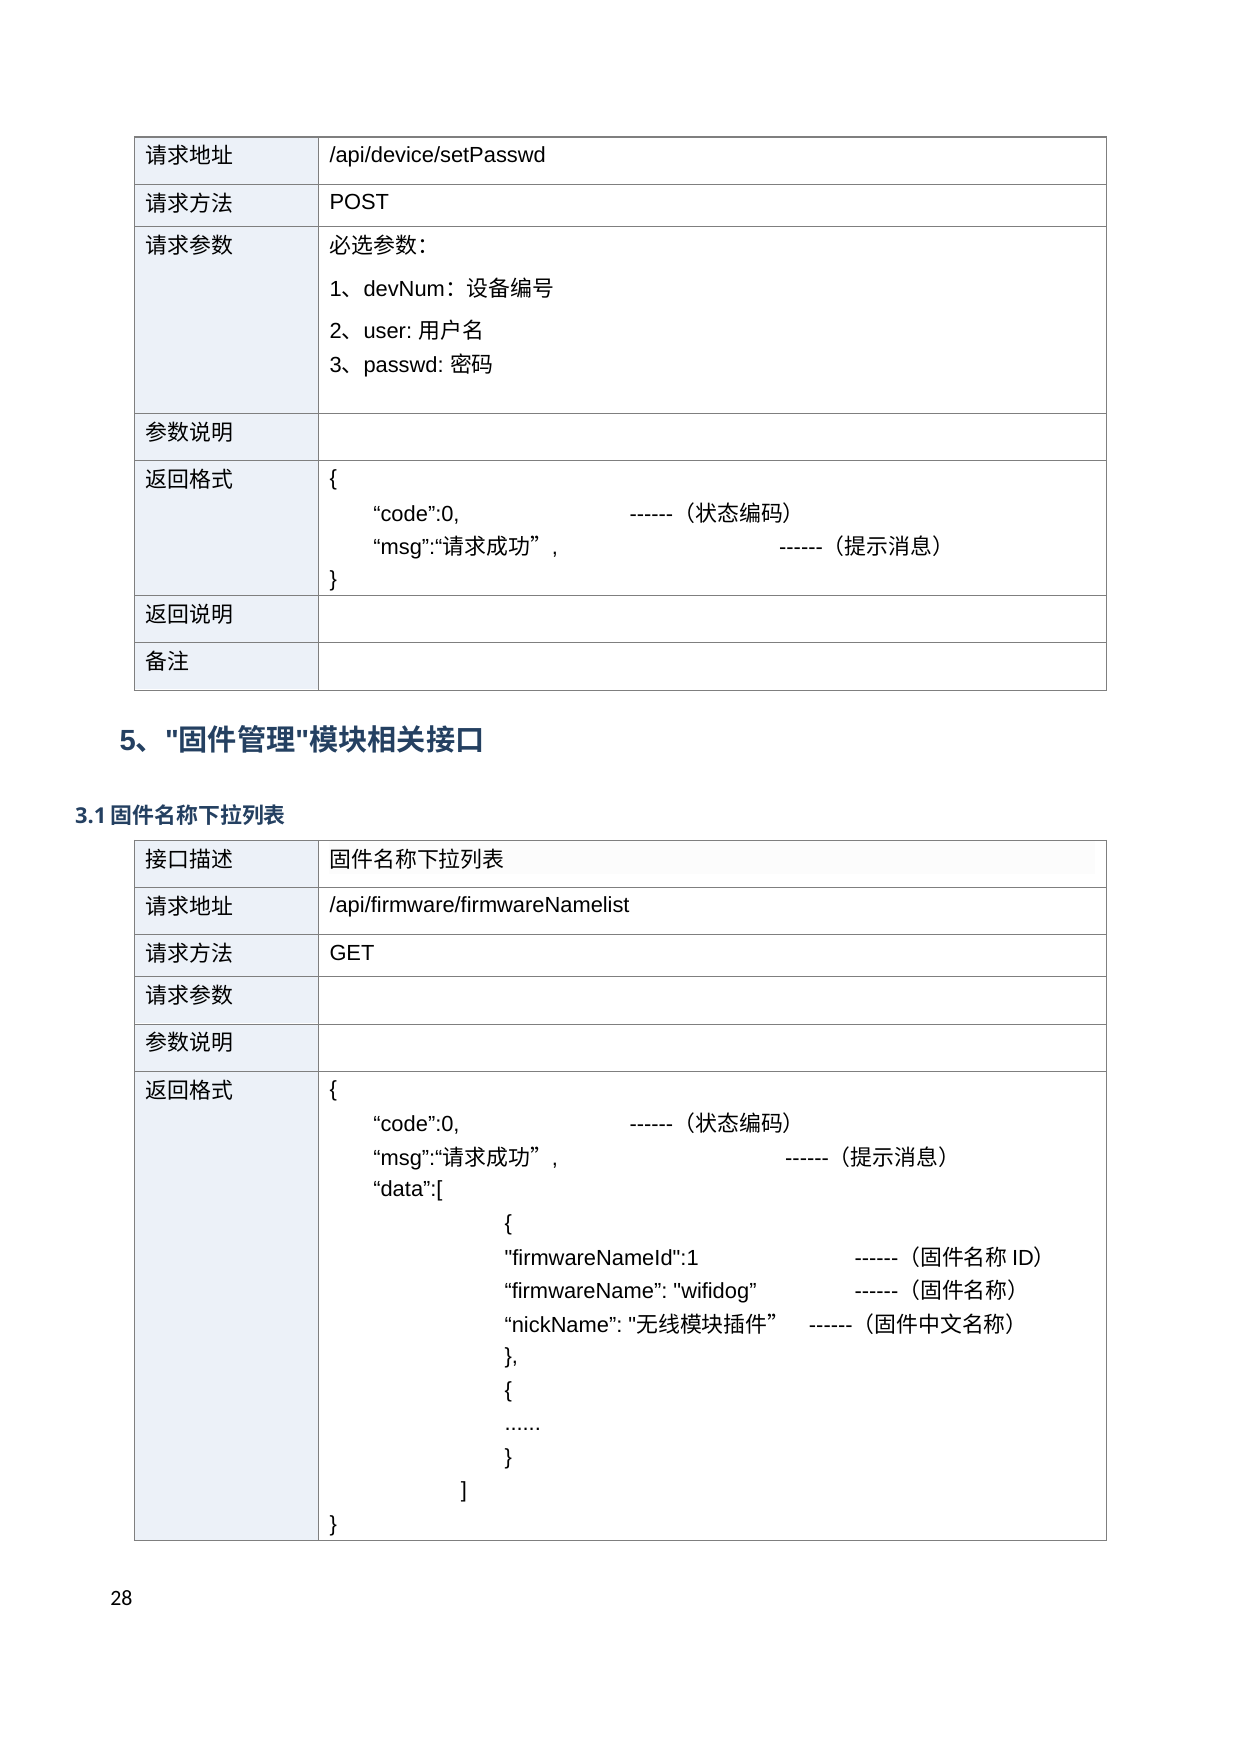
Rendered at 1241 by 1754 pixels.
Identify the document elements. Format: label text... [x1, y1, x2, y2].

table_cell 参数说明 [135, 1025, 318, 1071]
table_cell POST [319, 185, 1106, 226]
table_cell /api/device/setPasswd [319, 138, 1106, 184]
table_cell 请求地址 [135, 138, 318, 184]
table_cell 返回说明 [135, 596, 318, 642]
table_cell 请求参数 [135, 977, 318, 1023]
table_cell GET [319, 935, 1106, 976]
table_cell { “code”:0, ------（状态编码） “msg”:“请求成功”, ------（提示消息） “data”:[ { "firmwareNameId":1 ------（固件名称ID） “firmwareName”: "wifidog” ------（固件名称） “nickName”: "无线模块插件” ------（固件中文名称） }, { ...... } ] } [319, 1072, 1106, 1540]
table_cell [319, 1025, 1106, 1071]
table_cell [319, 414, 1106, 460]
table_cell 请求方法 [135, 185, 318, 226]
table_cell 返回格式 [135, 461, 318, 595]
table_cell [319, 643, 1106, 689]
table_header 固件名称下拉列表 [319, 841, 1106, 887]
table_cell 必选参数： 1、devNum：设备编号 2、user: 用户名 3、passwd: 密码 [319, 227, 1106, 413]
table_cell 请求方法 [135, 935, 318, 976]
table_cell 备注 [135, 643, 318, 689]
table_cell [319, 596, 1106, 642]
table_cell 参数说明 [135, 414, 318, 460]
table_cell /api/firmware/firmwareNamelist [319, 888, 1106, 934]
table_cell 请求参数 [135, 227, 318, 413]
table_cell { “code”:0, ------（状态编码） “msg”:“请求成功”, ------（提示消息） } [319, 461, 1106, 595]
table_header 接口描述 [135, 841, 318, 887]
subtitle 3.1固件名称下拉列表 [75, 797, 1143, 830]
table_cell [319, 977, 1106, 1023]
subtitle 5、"固件管理"模块相关接口 [119, 704, 1143, 771]
table_cell 返回格式 [135, 1072, 318, 1540]
table_cell 请求地址 [135, 888, 318, 934]
